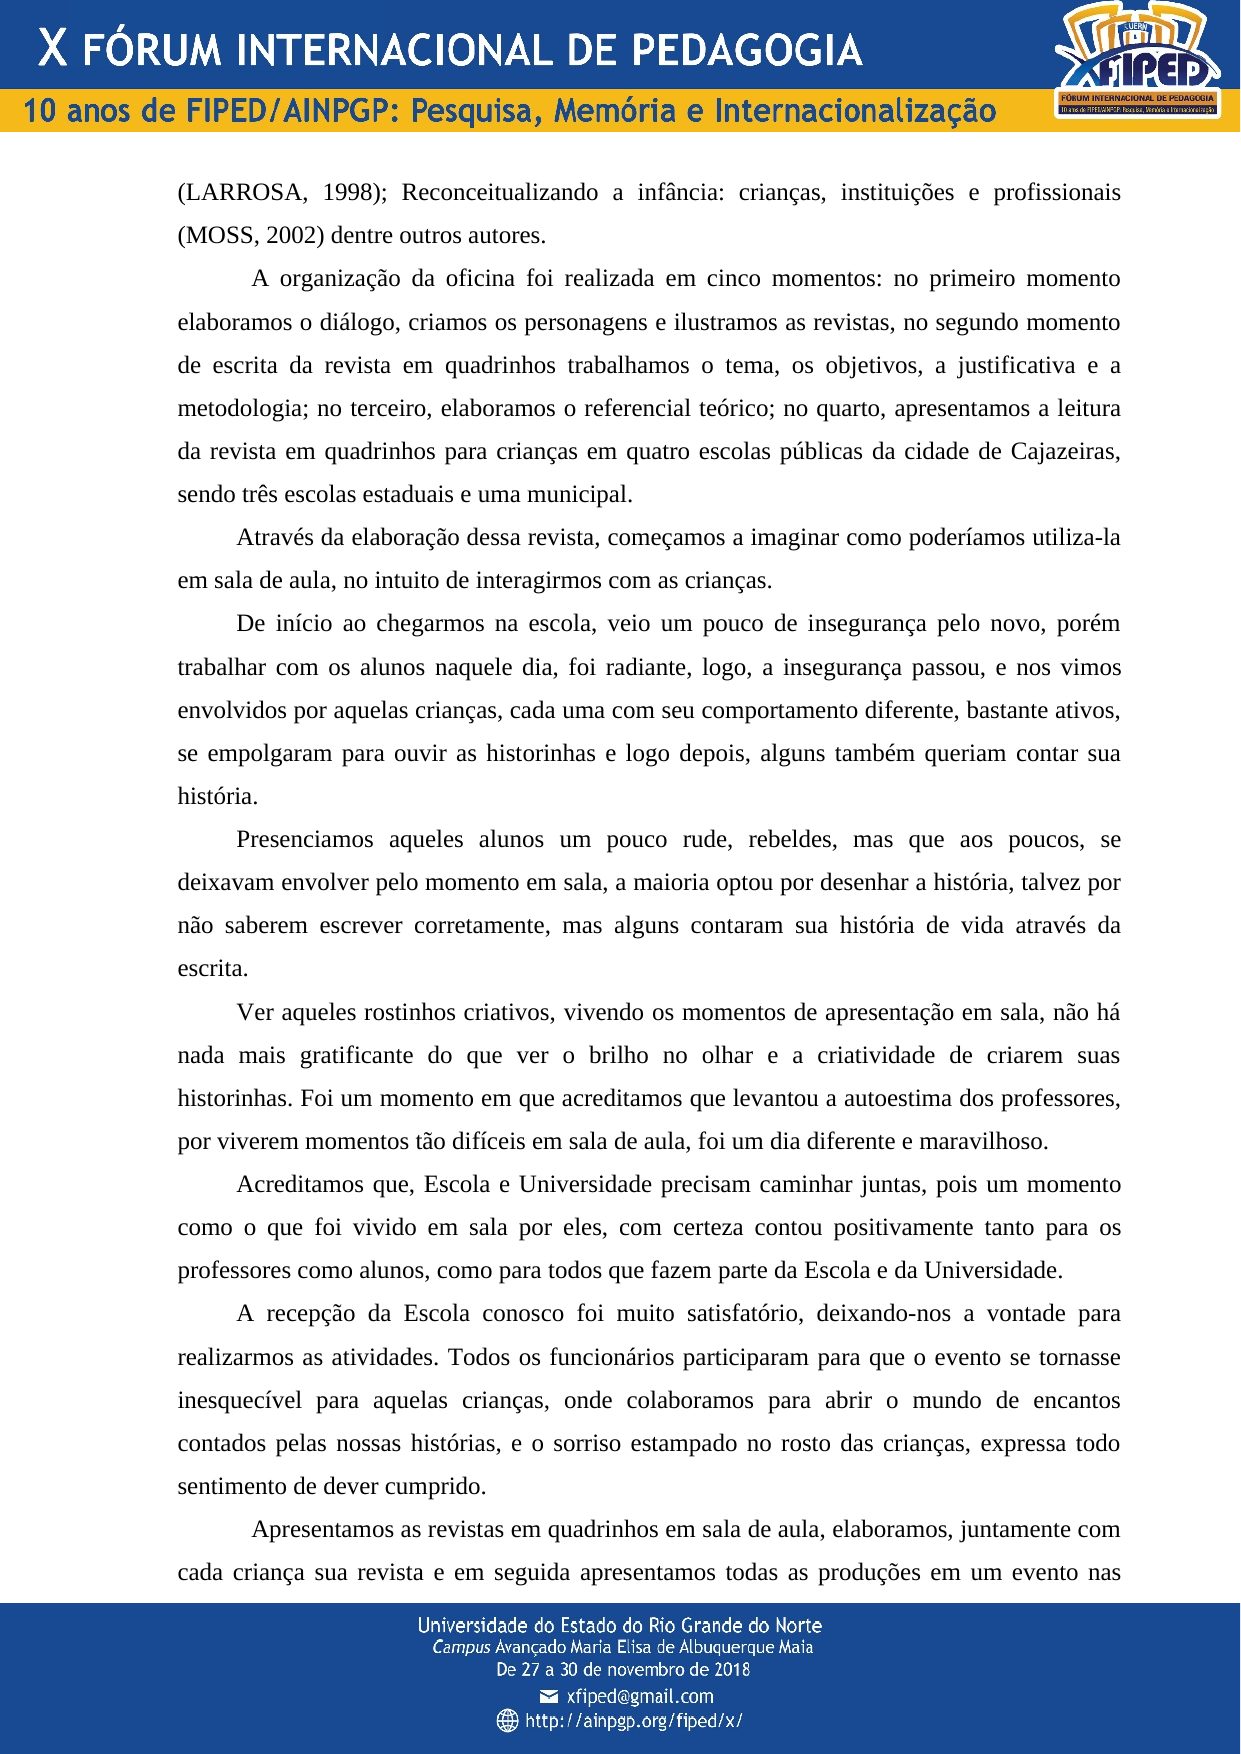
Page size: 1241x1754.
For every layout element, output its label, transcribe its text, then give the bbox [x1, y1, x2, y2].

text Acreditamos que, Escola e Universidade precisam caminhar juntas, pois um momento como o que foi vivido em sala por eles, com certeza contou positivamente tanto para os professores como alunos, como para todos que fazem parte da Escola e da Universidade. [177, 1169, 1122, 1284]
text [177, 177, 1122, 249]
text Presenciamos aqueles alunos um pouco rude, rebeldes, mas que aos poucos, se deixavam envolver pelo momento em sala, a maioria optou por desenhar a história, talvez por não saberem escrever corretamente, mas alguns contaram sua história de vida através da escrita. [177, 824, 1122, 982]
text Através da elaboração dessa revista, começamos a imaginar como poderíamos utiliza-la em sala de aula, no intuito de interagirmos com as crianças. [177, 522, 1122, 594]
text De início ao chegarmos na escola, veio um pouco de insegurança pelo novo, porém trabalhar com os alunos naquele dia, foi radiante, logo, a insegurança passou, e nos vimos envolvidos por aquelas crianças, cada uma com seu comportamento diferente, bastante ativos, se empolgaram para ouvir as historinhas e logo depois, alguns também queriam contar sua história. [177, 608, 1122, 810]
picture [0, 0, 1241, 132]
text Ver aqueles rostinhos criativos, vivendo os momentos de apresentação em sala, não há nada mais gratificante do que ver o brilho no olhar e a criatividade de criarem suas historinhas. Foi um momento em que acreditamos que levantou a autoestima dos professores, por viverem momentos tão difíceis em sala de aula, foi um dia diferente e maravilhoso. [177, 997, 1122, 1155]
picture [0, 1603, 1241, 1754]
text A recepção da Escola conosco foi muito satisfatório, deixando-nos a vontade para realizarmos as atividades. Todos os funcionários participaram para que o evento se tornasse inesquecível para aquelas crianças, onde colaboramos para abrir o mundo de encantos contados pelas nossas histórias, e o sorriso estampado no rosto das crianças, expressa todo sentimento de dever cumprido. [177, 1298, 1122, 1500]
text A organização da oficina foi realizada em cinco momentos: no primeiro momento elaboramos o diálogo, criamos os personagens e ilustramos as revistas, no segundo momento de escrita da revista em quadrinhos trabalhamos o tema, os objetivos, a justificativa e a metodologia; no terceiro, elaboramos o referencial teórico; no quarto, apresentamos a leitura da revista em quadrinhos para crianças em quatro escolas públicas da cidade de Cajazeiras, sendo três escolas estaduais e uma municipal. [177, 263, 1122, 508]
